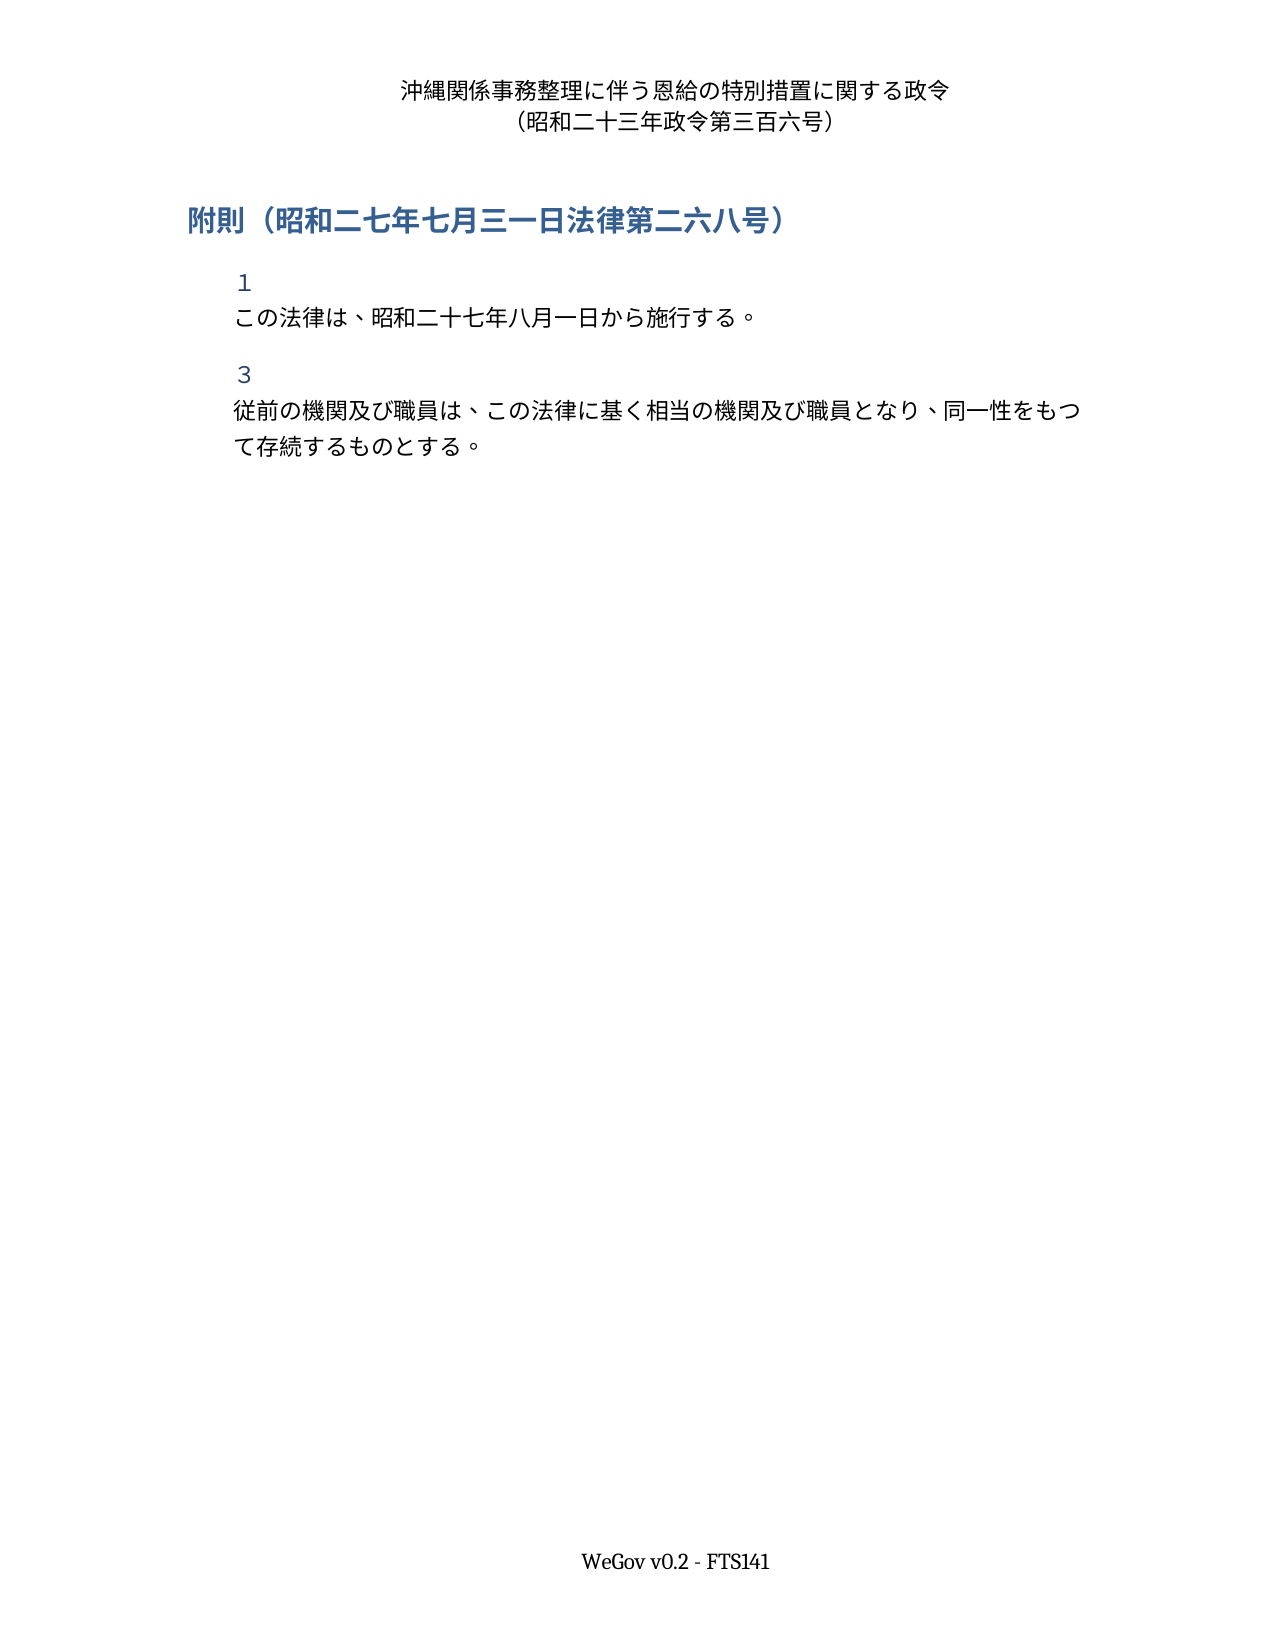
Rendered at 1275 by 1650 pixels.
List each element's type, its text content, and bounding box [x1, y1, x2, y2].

subtitle ３ [233, 359, 1087, 390]
text この法律は、昭和二十七年八月一日から施行する。 [233, 302, 1087, 334]
text 従前の機関及び職員は、この法律に基く相当の機関及び職員となり、同一性をもつて存続するものとする。 [233, 395, 1087, 462]
subtitle 附則（昭和二七年七月三一日法律第二六八号） [187, 200, 1087, 240]
subtitle １ [233, 266, 1087, 298]
